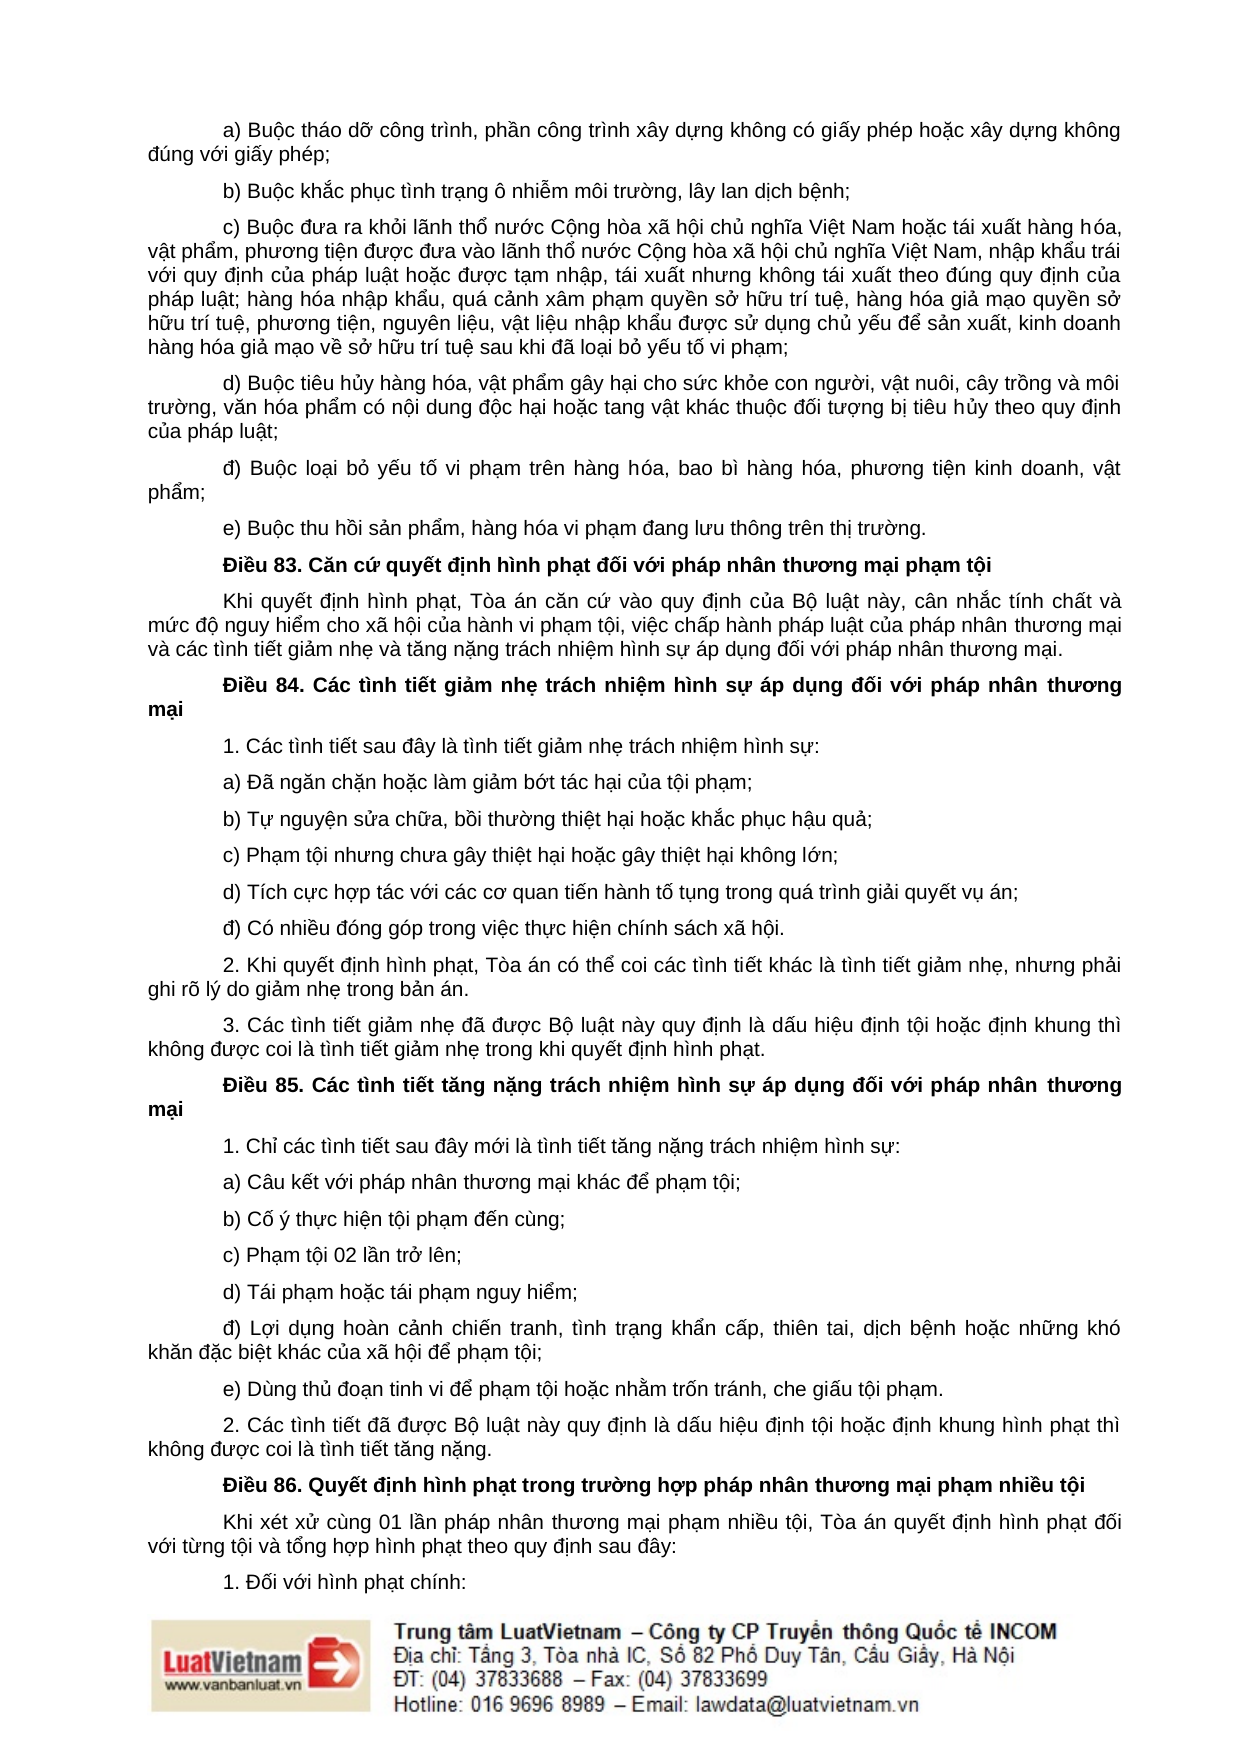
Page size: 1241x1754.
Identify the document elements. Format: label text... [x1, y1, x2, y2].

text đ) Lợi dụng hoàn cảnh chiến tranh, tình trạng khẩn cấp, thiên tai, dịch bệnh hoặc những khó khăn đặc biệt khác của xã hội để phạm tội; [148, 1316, 1122, 1364]
text c) Phạm tội 02 lần trở lên; [148, 1243, 1122, 1267]
text đ) Có nhiều đóng góp trong việc thực hiện chính sách xã hội. [148, 916, 1122, 940]
text a) Buộc tháo dỡ công trình, phần công trình xây dựng không có giấy phép hoặc xây dựng không đúng với giấy phép; [148, 118, 1122, 166]
text 2. Các tình tiết đã được Bộ luật này quy định là dấu hiệu định tội hoặc định khung hình phạt thì không được coi là tình tiết tăng nặng. [148, 1413, 1122, 1461]
text b) Buộc khắc phục tình trạng ô nhiễm môi trường, lây lan dịch bệnh; [148, 178, 1122, 202]
text d) Buộc tiêu hủy hàng hóa, vật phẩm gây hại cho sức khỏe con người, vật nuôi, cây trồng và môi trường, văn hóa phẩm có nội dung độc hại hoặc tang vật khác thuộc đối tượng bị tiêu hủy theo quy định của pháp luật; [148, 371, 1122, 443]
text Điều 86. Quyết định hình phạt trong trường hợp pháp nhân thương mại phạm nhiều tội [148, 1473, 1122, 1497]
text Khi quyết định hình phạt, Tòa án căn cứ vào quy định của Bộ luật này, cân nhắc tính chất và mức độ nguy hiểm cho xã hội của hành vi phạm tội, việc chấp hành pháp luật của pháp nhân thương mại và các tình tiết giảm nhẹ và tăng nặng trách nhiệm hình sự áp dụng đối với pháp nhân thương mại. [148, 589, 1122, 661]
text e) Dùng thủ đoạn tinh vi để phạm tội hoặc nhằm trốn tránh, che giấu tội phạm. [148, 1376, 1122, 1400]
text d) Tái phạm hoặc tái phạm nguy hiểm; [148, 1279, 1122, 1303]
text c) Buộc đưa ra khỏi lãnh thổ nước Cộng hòa xã hội chủ nghĩa Việt Nam hoặc tái xuất hàng hóa, vật phẩm, phương tiện được đưa vào lãnh thổ nước Cộng hòa xã hội chủ nghĩa Việt Nam, nhập khẩu trái với quy định của pháp luật hoặc được tạm nhập, tái xuất nhưng không tái xuất theo đúng quy định của pháp luật; hàng hóa nhập khẩu, quá cảnh xâm phạm quyền sở hữu trí tuệ, hàng hóa giả mạo quyền sở hữu trí tuệ, phương tiện, nguyên liệu, vật liệu nhập khẩu được sử dụng chủ yếu để sản xuất, kinh doanh hàng hóa giả mạo về sở hữu trí tuệ sau khi đã loại bỏ yếu tố vi phạm; [148, 215, 1122, 359]
text đ) Buộc loại bỏ yếu tố vi phạm trên hàng hóa, bao bì hàng hóa, phương tiện kinh doanh, vật phẩm; [148, 456, 1122, 503]
text a) Đã ngăn chặn hoặc làm giảm bớt tác hại của tội phạm; [148, 770, 1122, 794]
text 1. Các tình tiết sau đây là tình tiết giảm nhẹ trách nhiệm hình sự: [148, 734, 1122, 758]
text b) Tự nguyện sửa chữa, bồi thường thiệt hại hoặc khắc phục hậu quả; [148, 807, 1122, 831]
text 2. Khi quyết định hình phạt, Tòa án có thể coi các tình tiết khác là tình tiết giảm nhẹ, nhưng phải ghi rõ lý do giảm nhẹ trong bản án. [148, 952, 1122, 1000]
picture [147, 1614, 1087, 1731]
text a) Câu kết với pháp nhân thương mại khác để phạm tội; [148, 1170, 1122, 1194]
text 1. Đối với hình phạt chính: [148, 1570, 1122, 1594]
text 3. Các tình tiết giảm nhẹ đã được Bộ luật này quy định là dấu hiệu định tội hoặc định khung thì không được coi là tình tiết giảm nhẹ trong khi quyết định hình phạt. [148, 1013, 1122, 1061]
text c) Phạm tội nhưng chưa gây thiệt hại hoặc gây thiệt hại không lớn; [148, 843, 1122, 867]
text b) Cố ý thực hiện tội phạm đến cùng; [148, 1207, 1122, 1231]
text 1. Chỉ các tình tiết sau đây mới là tình tiết tăng nặng trách nhiệm hình sự: [148, 1134, 1122, 1158]
text Điều 83. Căn cứ quyết định hình phạt đối với pháp nhân thương mại phạm tội [148, 552, 1122, 576]
text d) Tích cực hợp tác với các cơ quan tiến hành tố tụng trong quá trình giải quyết vụ án; [148, 879, 1122, 903]
text Điều 84. Các tình tiết giảm nhẹ trách nhiệm hình sự áp dụng đối với pháp nhân thương mại [148, 673, 1122, 721]
text e) Buộc thu hồi sản phẩm, hàng hóa vi phạm đang lưu thông trên thị trường. [148, 516, 1122, 540]
text Điều 85. Các tình tiết tăng nặng trách nhiệm hình sự áp dụng đối với pháp nhân thương mại [148, 1073, 1122, 1121]
text Khi xét xử cùng 01 lần pháp nhân thương mại phạm nhiều tội, Tòa án quyết định hình phạt đối với từng tội và tổng hợp hình phạt theo quy định sau đây: [148, 1510, 1122, 1558]
